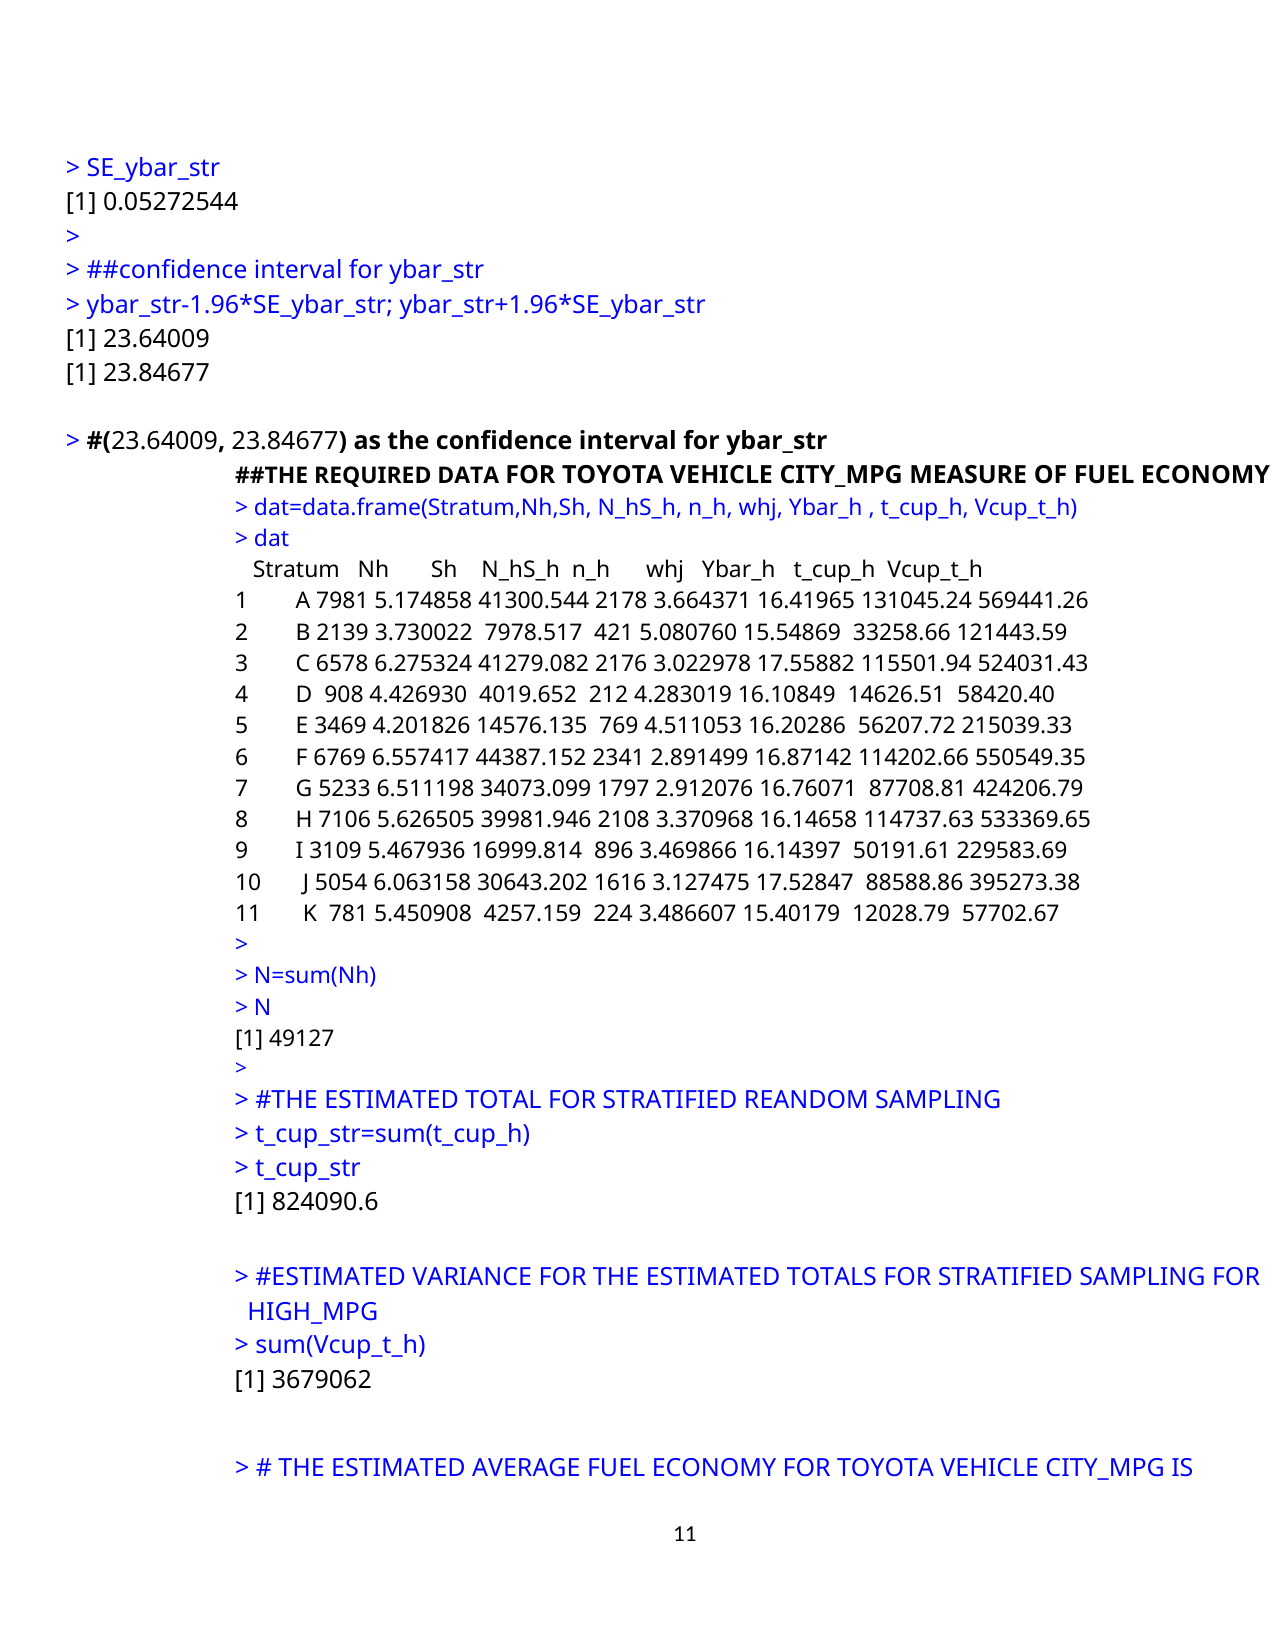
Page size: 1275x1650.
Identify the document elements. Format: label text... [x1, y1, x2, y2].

text > ybar_str-1.96*SE_ybar_str; ybar_str+1.96*SE_ybar_str [66, 286, 1228, 320]
text > ##confidence interval for ybar_str [66, 252, 1228, 286]
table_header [141, 457, 1275, 1496]
text [1] 0.05272544 [66, 184, 1228, 218]
text > [66, 218, 1228, 252]
text [1] 23.84677 [66, 354, 1228, 388]
text > SE_ybar_str [66, 150, 1228, 184]
text > #(23.64009, 23.84677) as the confidence interval for ybar_str [66, 422, 1228, 457]
text [1] 23.64009 [66, 320, 1228, 354]
